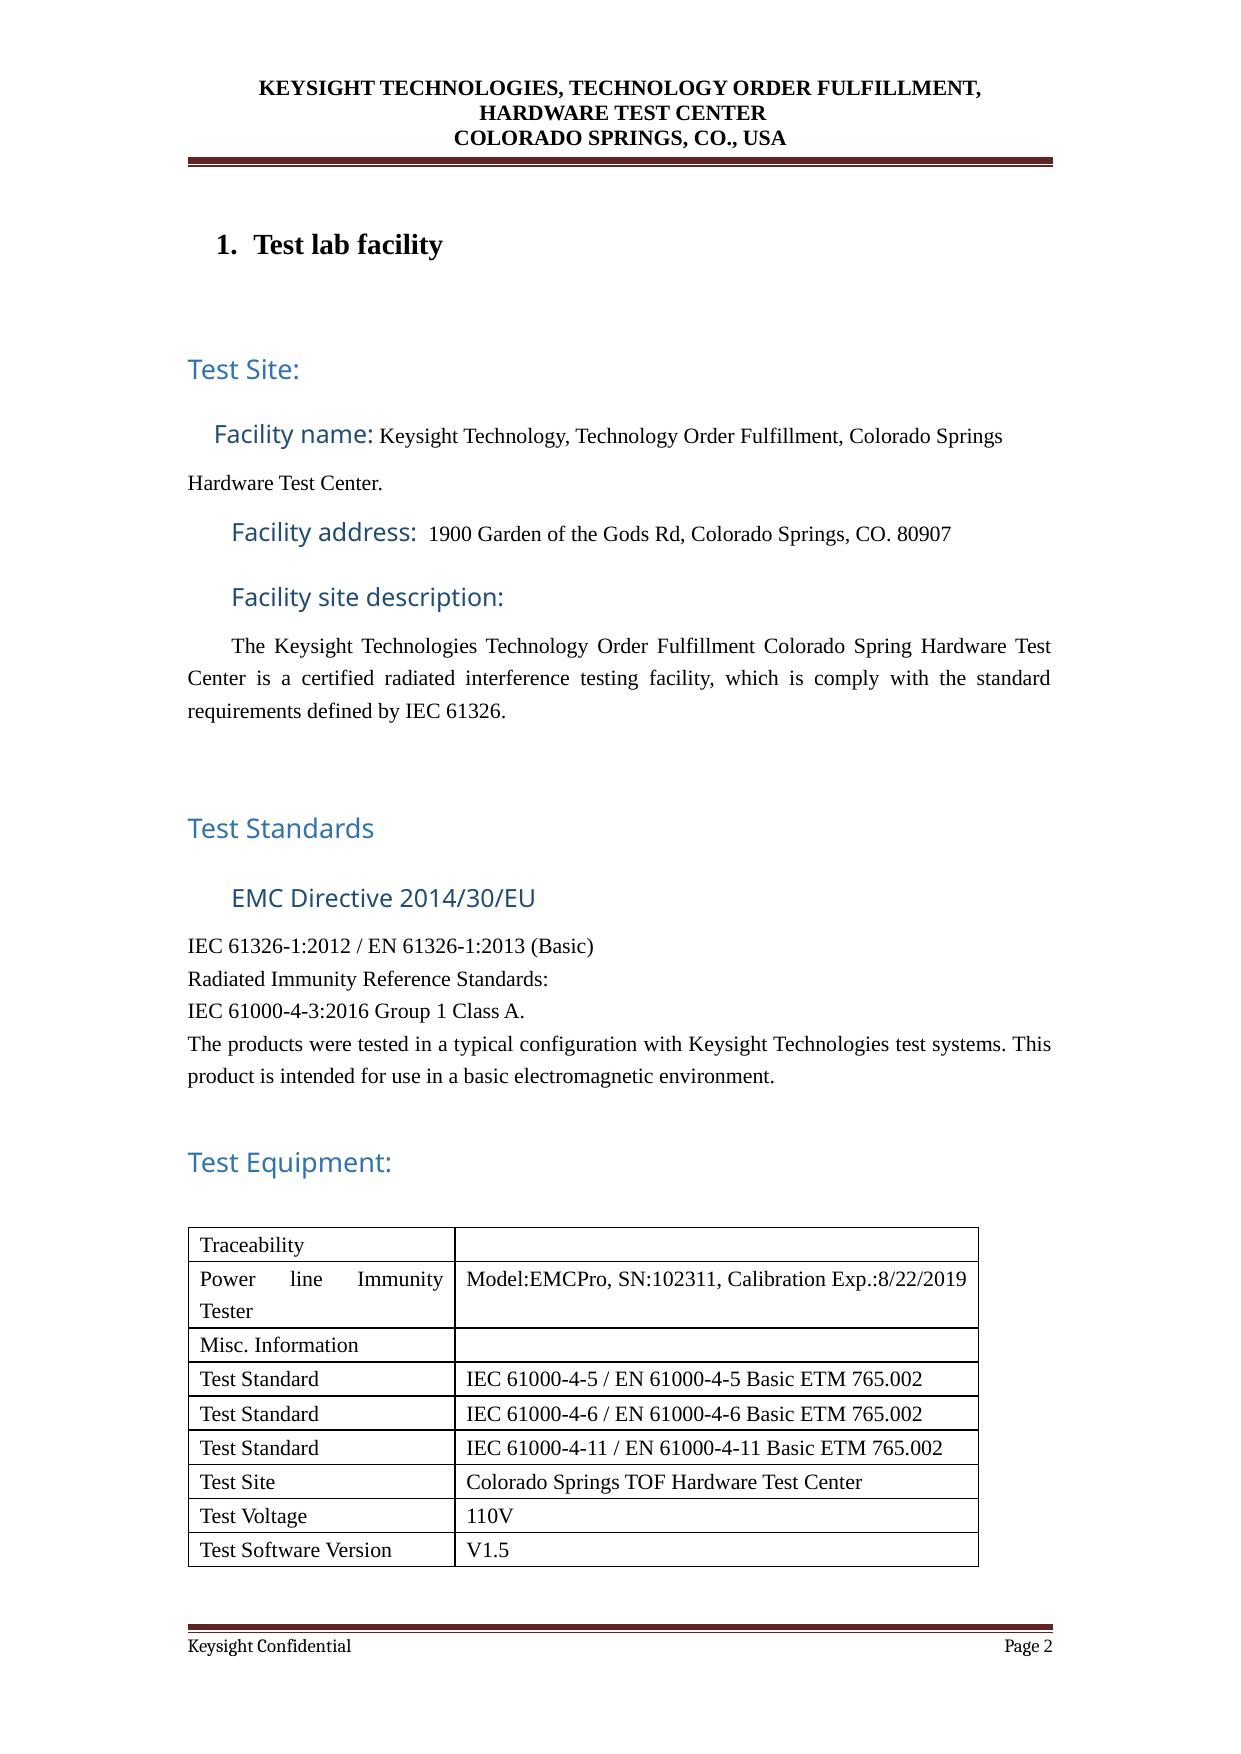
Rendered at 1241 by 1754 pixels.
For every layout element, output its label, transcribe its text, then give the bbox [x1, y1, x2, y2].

text Facility address: 1900 Garden of the Gods Rd, Colorado Springs, CO. 80907 [187, 499, 1053, 564]
table_cell Test Standard [189, 1397, 454, 1429]
table_cell IEC 61000-4-5 / EN 61000-4-5 Basic ETM 765.002 [456, 1363, 978, 1395]
table_header Traceability [189, 1228, 454, 1261]
table_cell IEC 61000-4-6 / EN 61000-4-6 Basic ETM 765.002 [456, 1397, 978, 1429]
table_cell 110V [456, 1499, 978, 1532]
table_cell Misc. Information [189, 1329, 454, 1361]
table_cell Test Voltage [189, 1499, 454, 1532]
table_cell V1.5 [456, 1533, 978, 1566]
text The Keysight Technologies Technology Order Fulfillment Colorado Spring Hardware Test Center is a certified radiated interference testing facility, which is comply with the standard requirements defined by IEC 61326. [187, 629, 1053, 727]
table_cell Model:EMCPro, SN:102311, Calibration Exp.:8/22/2019 [456, 1262, 978, 1327]
table_header [456, 1228, 978, 1261]
table_cell Test Site [189, 1465, 454, 1497]
text Radiated Immunity Reference Standards: [187, 962, 1053, 995]
text IEC 61000-4-3:2016 Group 1 Class A. [187, 995, 1053, 1027]
table_cell Power line Immunity Tester [189, 1262, 454, 1327]
text Facility name: Keysight Technology, Technology Order Fulfillment, Colorado Springs Hardware Test Center. [187, 402, 1053, 499]
subtitle Test lab facility [216, 212, 1053, 277]
table_cell Test Standard [189, 1431, 454, 1463]
text IEC 61326-1:2012 / EN 61326-1:2013 (Basic) [187, 930, 1053, 962]
subtitle Test Standards [187, 796, 1053, 861]
subtitle Test Site: [187, 337, 1053, 402]
text Facility site description: [187, 564, 1053, 629]
table_cell Test Software Version [189, 1533, 454, 1566]
subtitle EMC Directive 2014/30/EU [231, 865, 1053, 930]
text The products were tested in a typical configuration with Keysight Technologies test systems. This product is intended for use in a basic electromagnetic environment. [187, 1027, 1053, 1092]
table_cell Test Standard [189, 1363, 454, 1395]
table_cell IEC 61000-4-11 / EN 61000-4-11 Basic ETM 765.002 [456, 1431, 978, 1463]
subtitle Test Equipment: [187, 1129, 1053, 1194]
table_cell [456, 1329, 978, 1361]
table_cell Colorado Springs TOF Hardware Test Center [456, 1465, 978, 1497]
